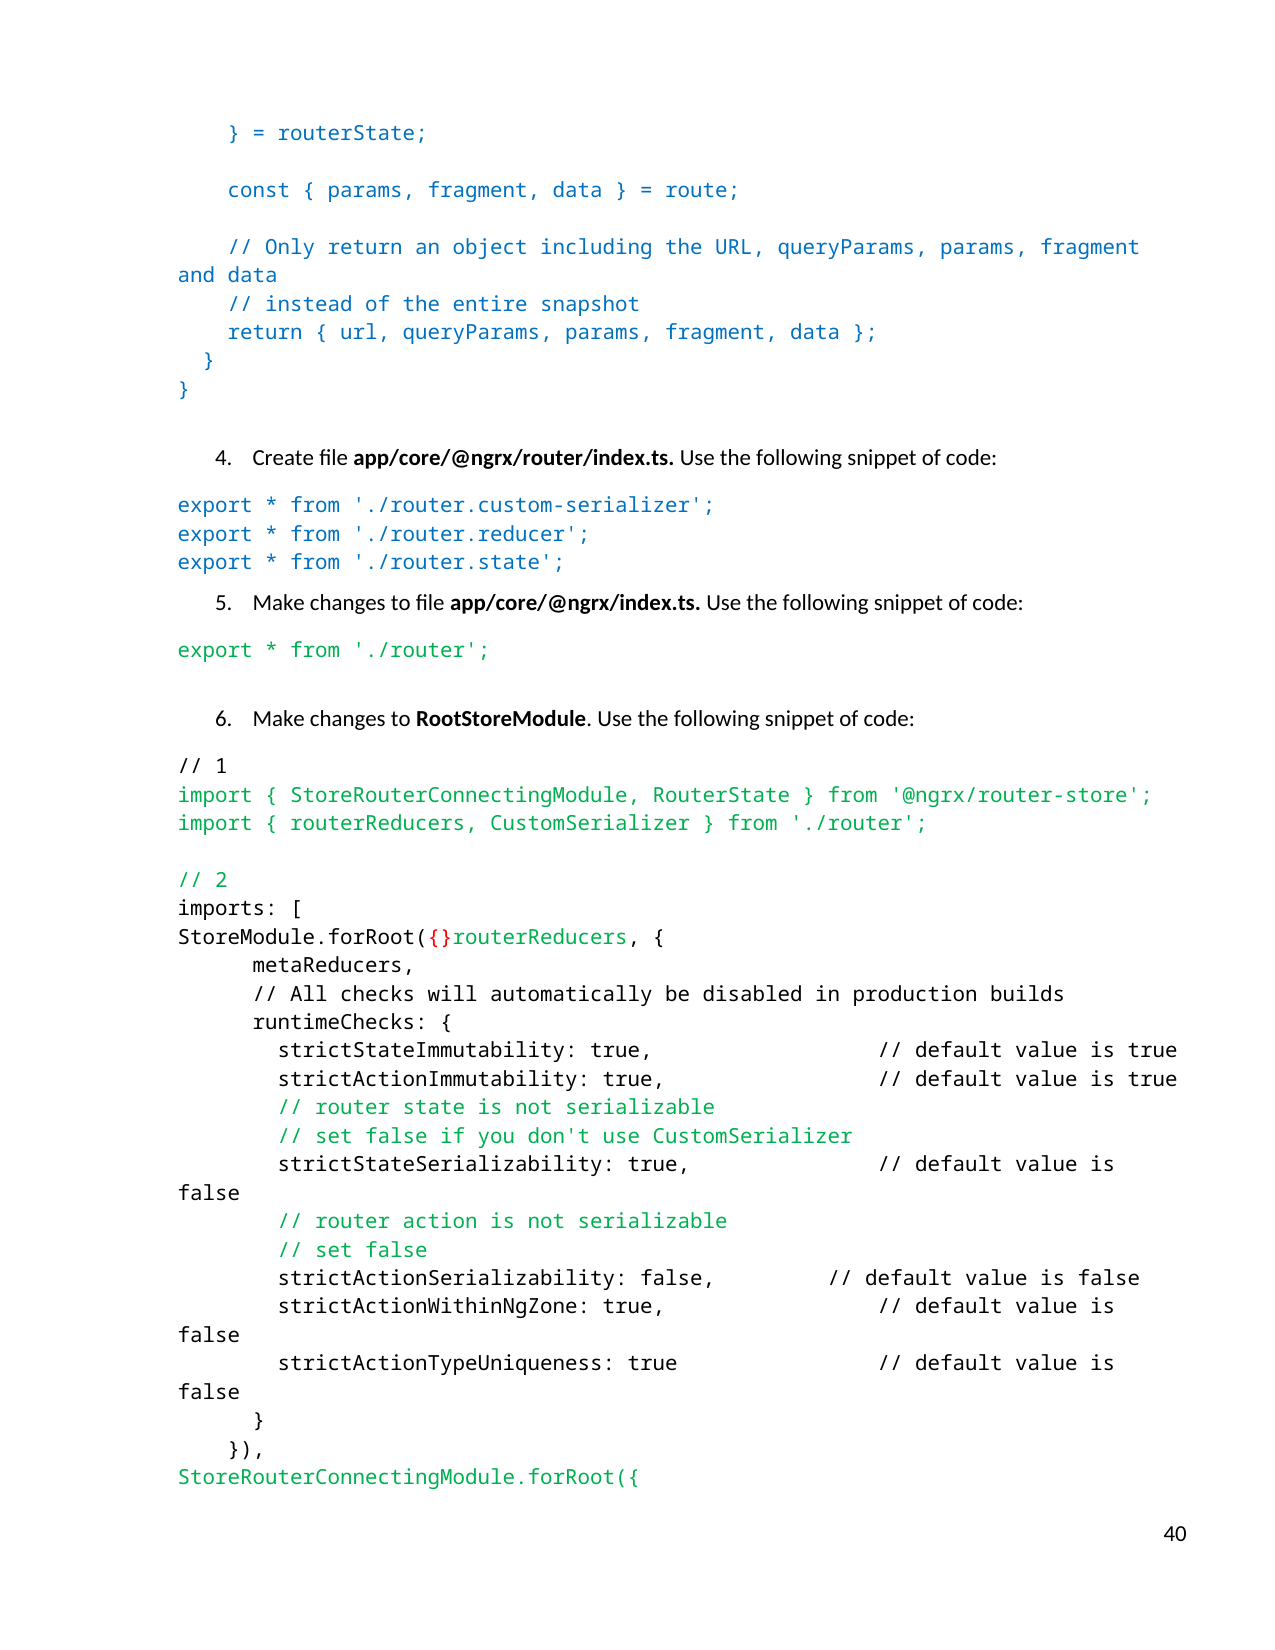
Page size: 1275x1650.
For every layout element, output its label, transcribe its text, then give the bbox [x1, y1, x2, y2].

text // 2 [177, 865, 1186, 893]
text export * from './router'; [177, 635, 1186, 663]
text } = routerState; [177, 118, 1186, 147]
text // set false [177, 1235, 1186, 1263]
list Create file app/core/@ngrx/router/index.ts. Use the following snippet of code: [215, 443, 1186, 471]
text const { params, fragment, data } = route; [177, 175, 1186, 203]
text // set false if you don't use CustomSerializer [177, 1121, 1186, 1149]
text }), [177, 1434, 1186, 1462]
text // 1 [177, 751, 1186, 780]
text } [177, 374, 1186, 402]
text runtimeChecks: { [177, 1007, 1186, 1036]
text import { routerReducers, CustomSerializer } from './router'; [177, 808, 1186, 837]
text strictStateSerializability: true, // default value is false [177, 1149, 1186, 1206]
text return { url, queryParams, params, fragment, data }; [177, 317, 1186, 346]
text // All checks will automatically be disabled in production builds [177, 979, 1186, 1007]
list Make changes to RootStoreModule. Use the following snippet of code: [215, 704, 1186, 732]
text metaReducers, [177, 950, 1186, 979]
text StoreModule.forRoot({}routerReducers, { [177, 922, 1186, 950]
text export * from './router.reducer'; [177, 519, 1186, 547]
text strictActionTypeUniqueness: true // default value is false [177, 1348, 1186, 1405]
text strictActionWithinNgZone: true, // default value is false [177, 1292, 1186, 1348]
text // Only return an object including the URL, queryParams, params, fragment and data [177, 232, 1186, 289]
text // router state is not serializable [177, 1092, 1186, 1121]
text // instead of the entire snapshot [177, 289, 1186, 317]
text StoreRouterConnectingModule.forRoot({ [177, 1462, 1186, 1491]
text export * from './router.state'; [177, 547, 1186, 576]
text } [177, 1405, 1186, 1434]
text export * from './router.custom-serializer'; [177, 490, 1186, 519]
list Make changes to file app/core/@ngrx/index.ts. Use the following snippet of code: [215, 588, 1186, 616]
text // router action is not serializable [177, 1206, 1186, 1235]
text } [177, 346, 1186, 374]
text strictActionImmutability: true, // default value is true [177, 1064, 1186, 1092]
text strictStateImmutability: true, // default value is true [177, 1036, 1186, 1064]
text import { StoreRouterConnectingModule, RouterState } from '@ngrx/router-store'; [177, 780, 1186, 808]
text strictActionSerializability: false, // default value is false [177, 1263, 1186, 1292]
text imports: [ [177, 893, 1186, 922]
